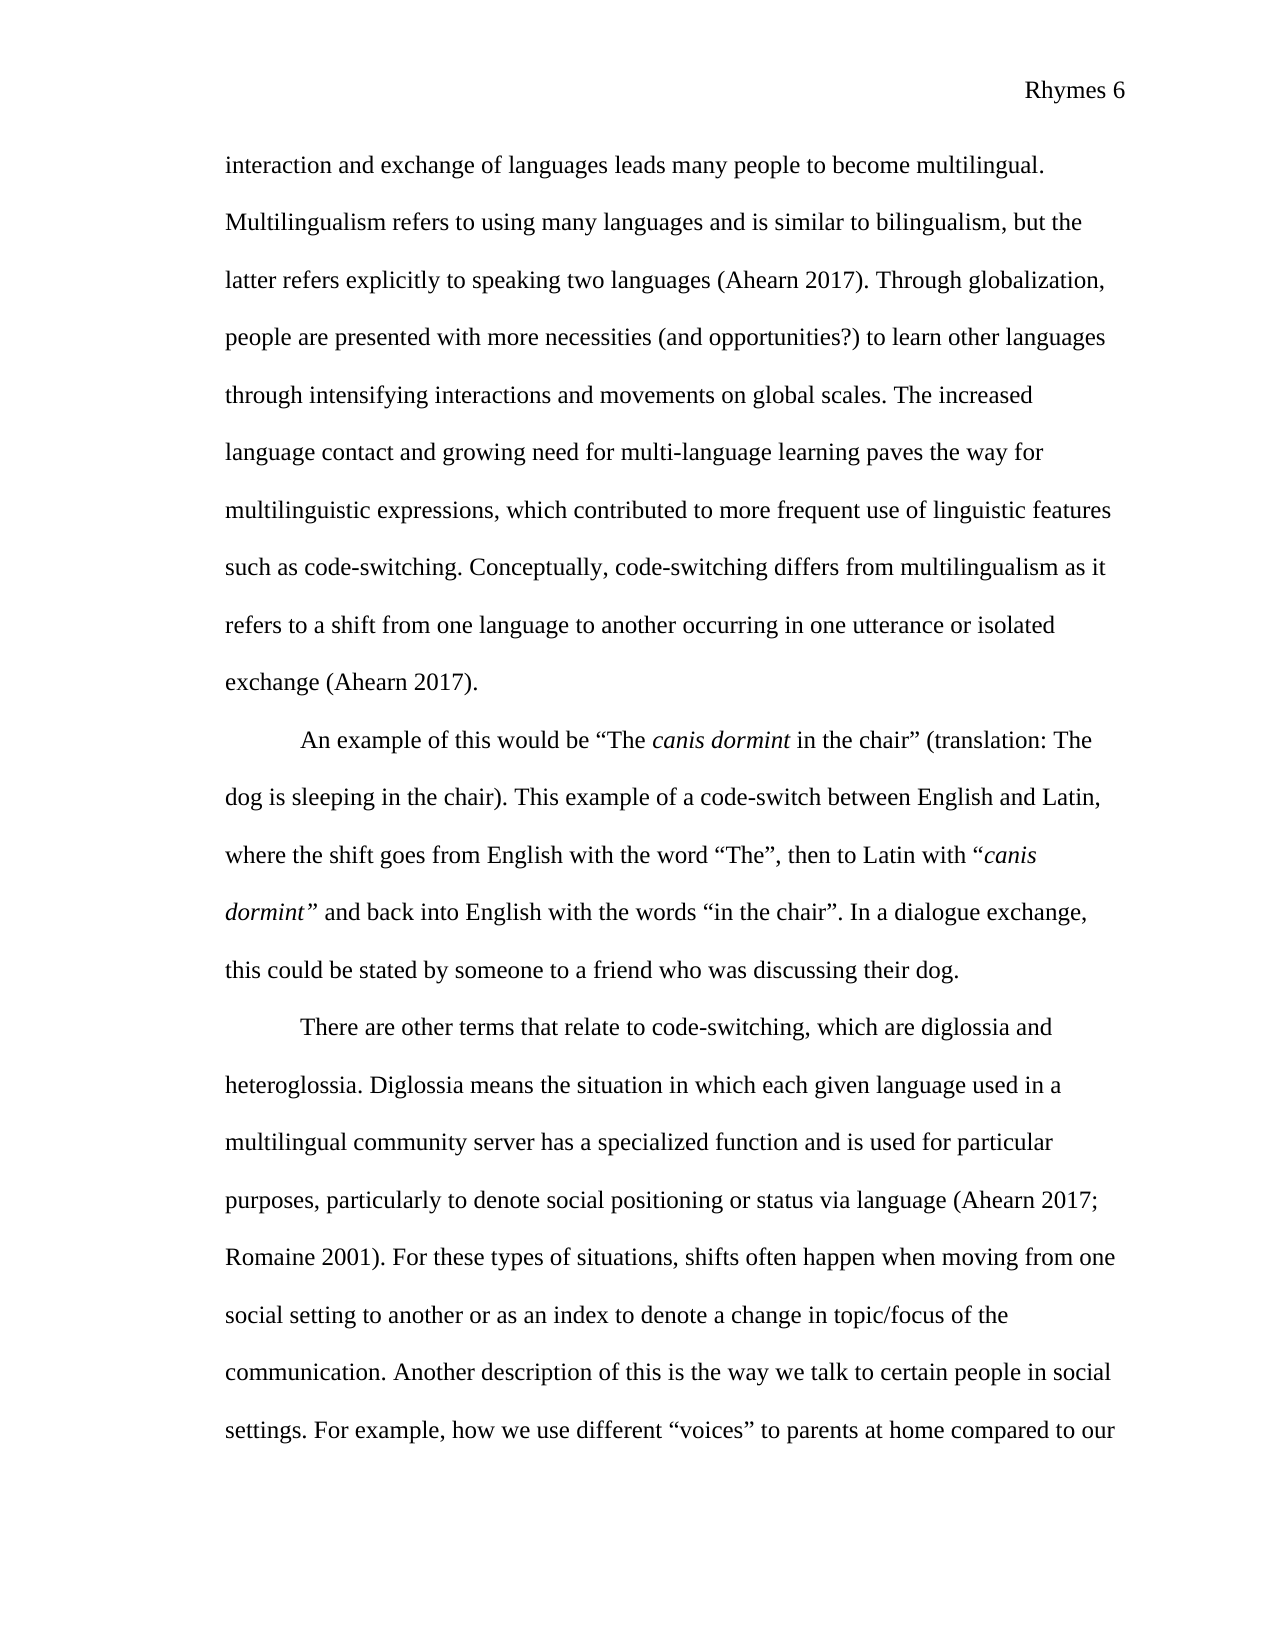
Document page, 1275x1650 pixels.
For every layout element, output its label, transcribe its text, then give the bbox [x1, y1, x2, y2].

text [225, 1012, 1125, 1444]
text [225, 150, 1125, 696]
text An example of this would be “The canis dormint in the chair” (translation: The dog is sleeping in the chair). This example of a code-switch between English and Latin, where the shift goes from English with the word “The”, then to Latin with “canis dormint” and back into English with the words “in the chair”. In a dialogue exchange, this could be stated by someone to a friend who was discussing their dog. [225, 725, 1125, 984]
